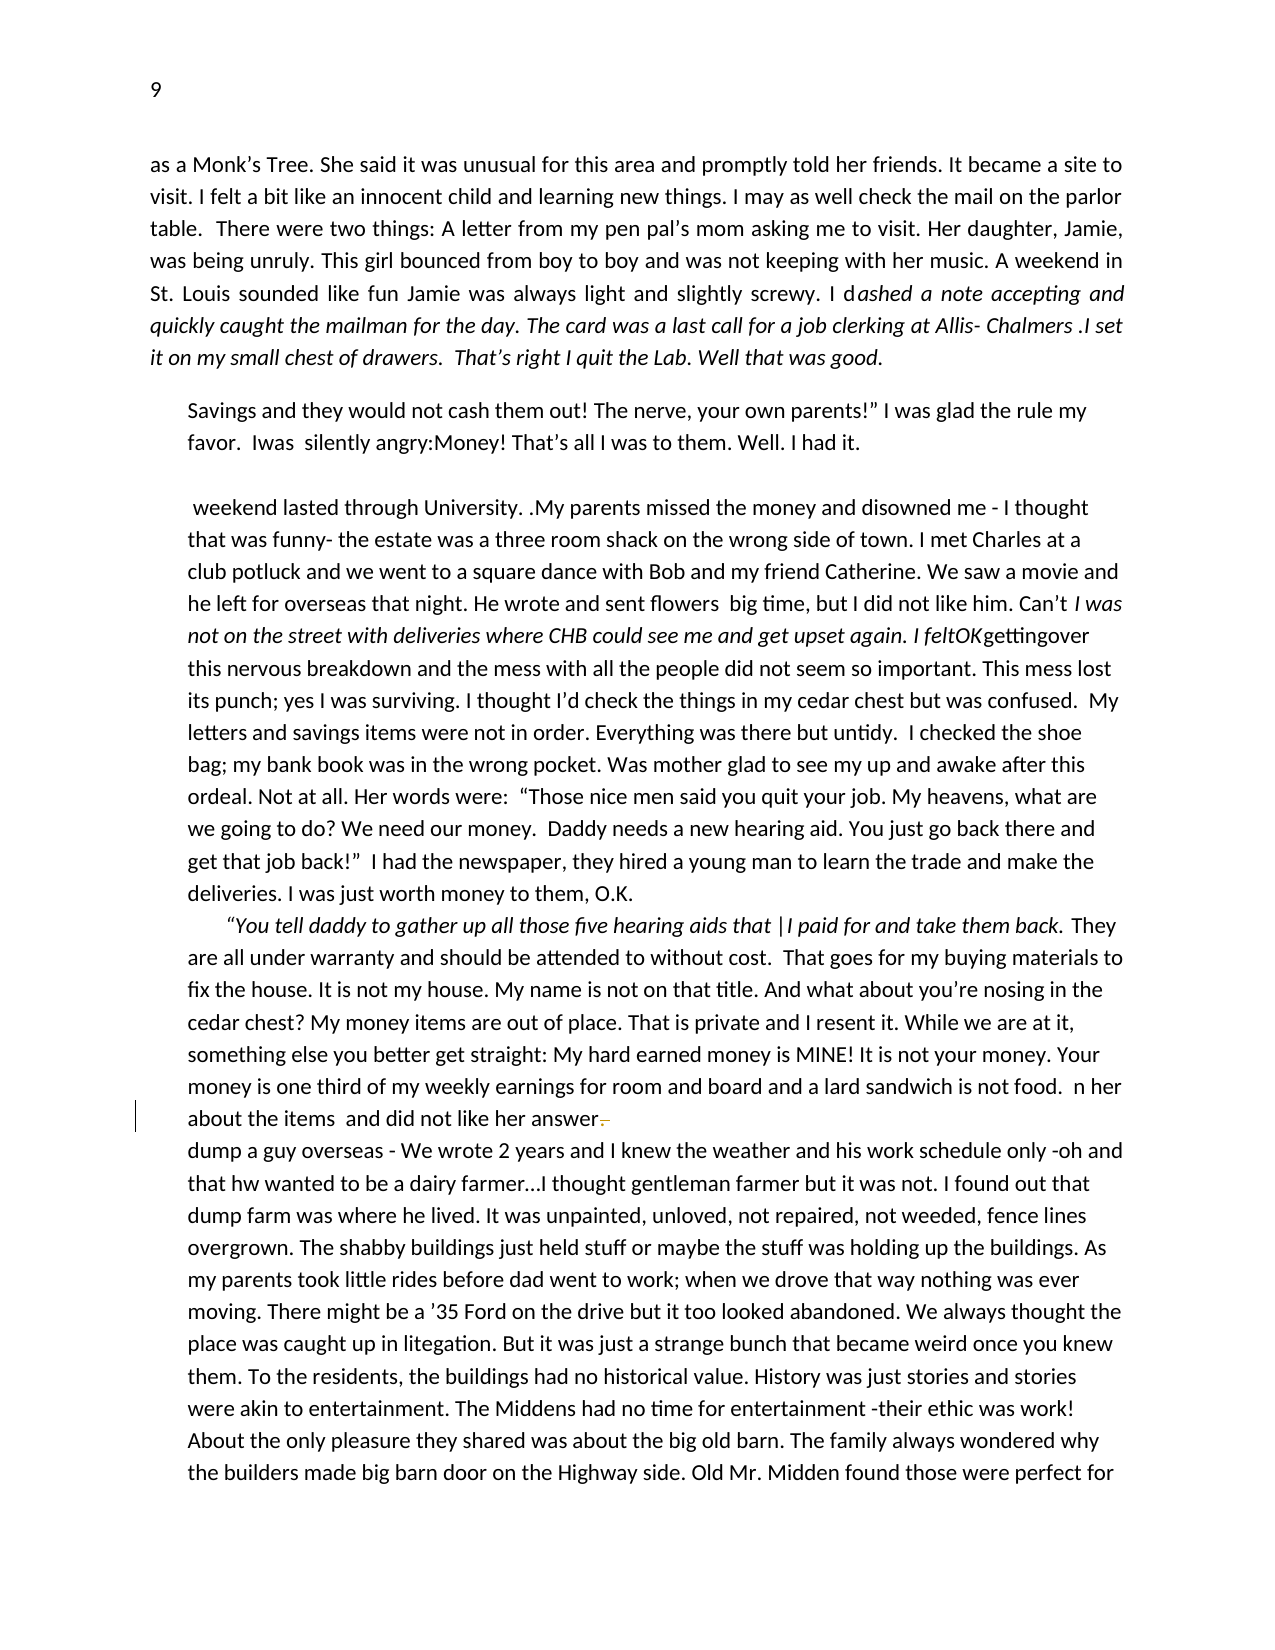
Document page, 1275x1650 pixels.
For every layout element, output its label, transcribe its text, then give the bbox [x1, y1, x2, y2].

list “You tell daddy to gather up all those five hearing aids that |I paid for and take them back. They are all under warranty and should be attended to without cost. That goes for my buying materials to fix the house. It is not my house. My name is not on that title. And what about you’re nosing in the cedar chest? My money items are out of place. That is private and I resent it. While we are at it, something else you better get straight: My hard earned money is MINE! It is not your money. Your money is one third of my weekly earnings for room and board and a lard sandwich is not food. n her about the items and did not like her answer [187, 911, 1125, 1132]
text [150, 150, 1125, 371]
list weekend lasted through University. .My parents missed the money and disowned me - I thought that was funny- the estate was a three room shack on the wrong side of town. I met Charles at a club potluck and we went to a square dance with Bob and my friend Catherine. We saw a movie and he left for overseas that night. He wrote and sent flowers big time, but I did not like him. Can’t I was not on the street with deliveries where CHB could see me and get upset again. I feltOKgettingover this nervous breakdown and the mess with all the people did not seem so important. This mess lost its punch; yes I was surviving. I thought I’d check the things in my cedar chest but was confused. My letters and savings items were not in order. Everything was there but untidy. I checked the shoe bag; my bank book was in the wrong pocket. Was mother glad to see my up and awake after this ordeal. Not at all. Her words were: “Those nice men said you quit your job. My heavens, what are we going to do? We need our money. Daddy needs a new hearing aid. You just go back there and get that job back!” I had the newspaper, they hired a young man to learn the trade and make the deliveries. I was just worth money to them, O.K. [187, 493, 1125, 907]
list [187, 1136, 1125, 1486]
list Savings and they would not cash them out! The nerve, your own parents!” I was glad the rule my favor. Iwas silently angry:Money! That’s all I was to them. Well. I had it. [187, 396, 1125, 456]
